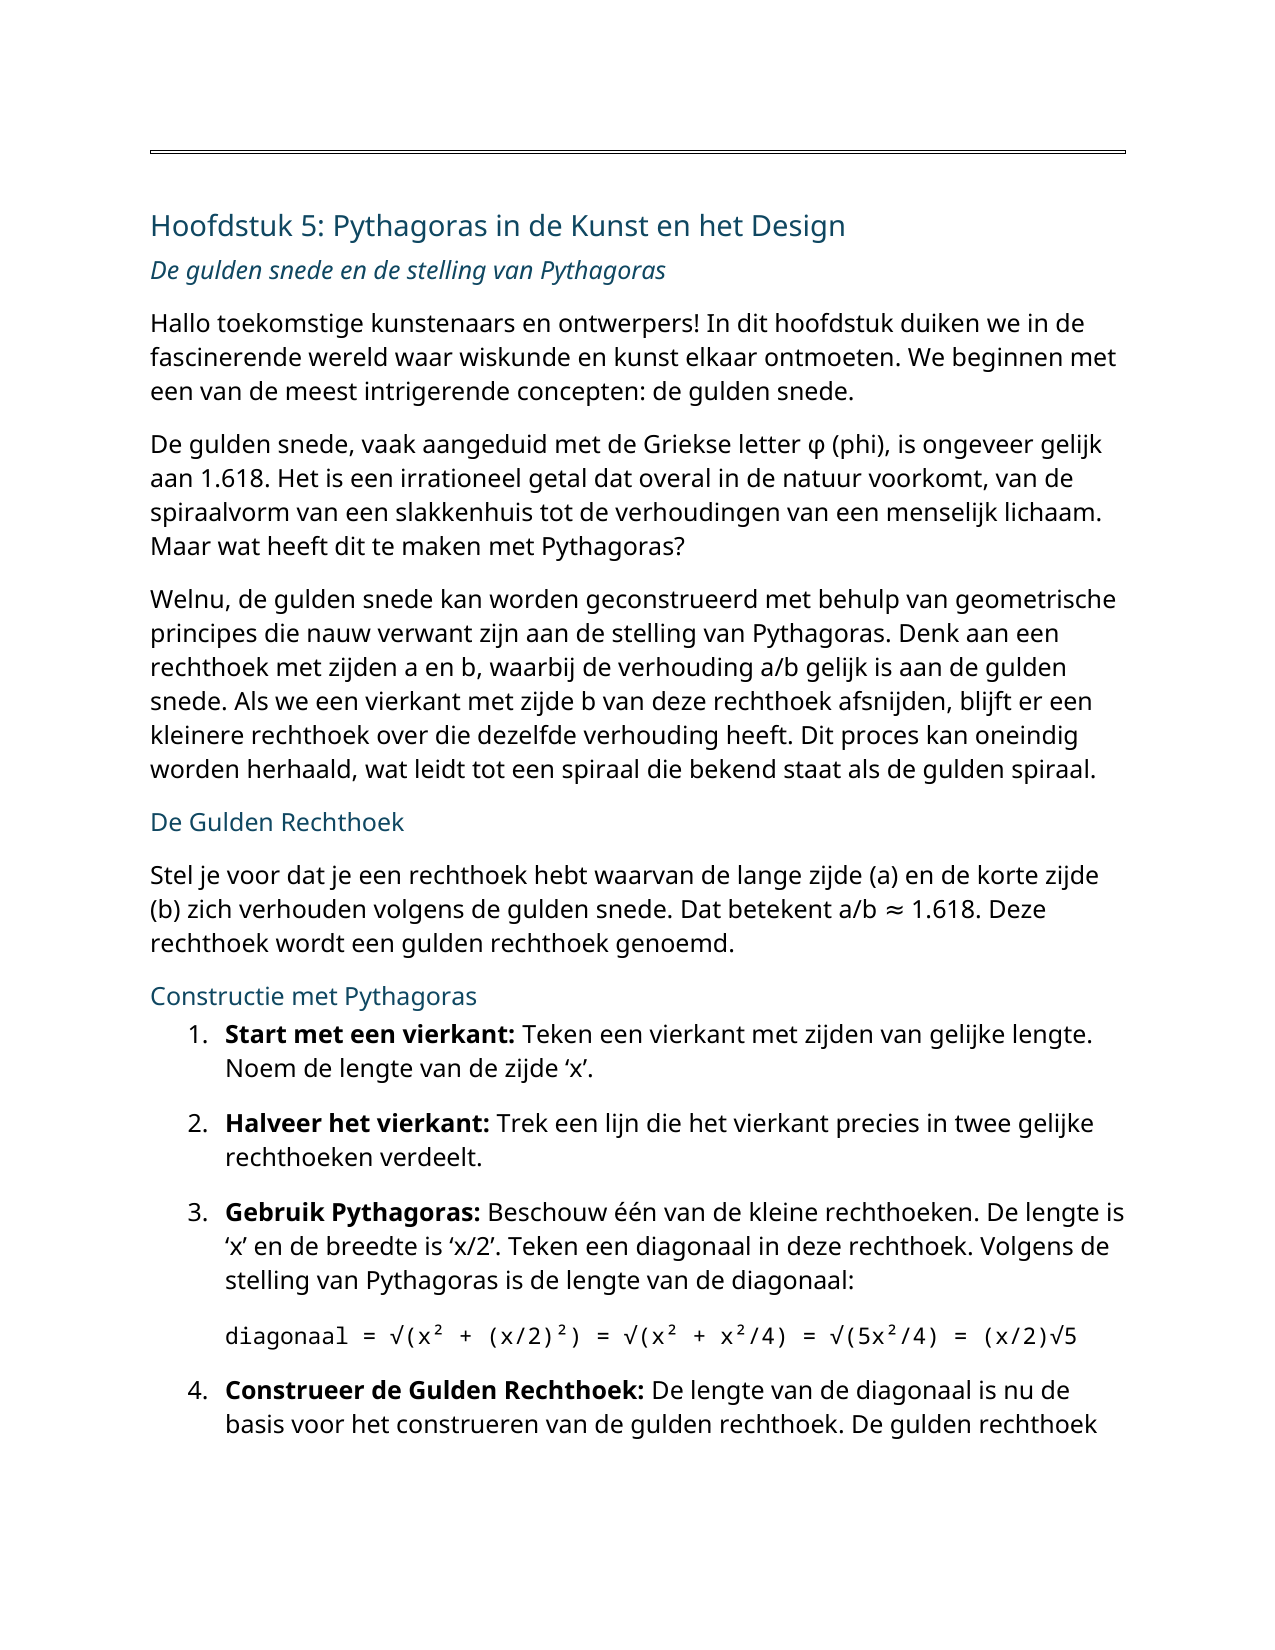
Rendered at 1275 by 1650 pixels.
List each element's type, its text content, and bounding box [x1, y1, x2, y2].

text De gulden snede, vaak aangeduid met de Griekse letter φ (phi), is ongeveer gelijk aan 1.618. Het is een irrationeel getal dat overal in de natuur voorkomt, van de spiraalvorm van een slakkenhuis tot de verhoudingen van een menselijk lichaam. Maar wat heeft dit te maken met Pythagoras? [150, 427, 1125, 563]
subtitle Constructie met Pythagoras [150, 978, 1125, 1013]
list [187, 1373, 1125, 1441]
list diagonaal = √(x² + (x/2)²) = √(x² + x²/4) = √(5x²/4) = (x/2)√5 [187, 1318, 1125, 1352]
subtitle Hoofdstuk 5: Pythagoras in de Kunst en het Design [150, 205, 1125, 244]
list Halveer het vierkant: Trek een lijn die het vierkant precies in twee gelijke rechthoeken verdeelt. [187, 1106, 1125, 1174]
subtitle De Gulden Rechthoek [150, 805, 1125, 839]
list Start met een vierkant: Teken een vierkant met zijden van gelijke lengte. Noem de lengte van de zijde ‘x’. [187, 1017, 1125, 1085]
list Gebruik Pythagoras: Beschouw één van de kleine rechthoeken. De lengte is ‘x’ en de breedte is ‘x/2’. Teken een diagonaal in deze rechthoek. Volgens de stelling van Pythagoras is de lengte van de diagonaal: [187, 1195, 1125, 1297]
text Hallo toekomstige kunstenaars en ontwerpers! In dit hoofdstuk duiken we in de fascinerende wereld waar wiskunde en kunst elkaar ontmoeten. We beginnen met een van de meest intrigerende concepten: de gulden snede. [150, 306, 1125, 408]
text Welnu, de gulden snede kan worden geconstrueerd met behulp van geometrische principes die nauw verwant zijn aan de stelling van Pythagoras. Denk aan een rechthoek met zijden a en b, waarbij de verhouding a/b gelijk is aan de gulden snede. Als we een vierkant met zijde b van deze rechthoek afsnijden, blijft er een kleinere rechthoek over die dezelfde verhouding heeft. Dit proces kan oneindig worden herhaald, wat leidt tot een spiraal die bekend staat als de gulden spiraal. [150, 582, 1125, 786]
text Stel je voor dat je een rechthoek hebt waarvan de lange zijde (a) en de korte zijde (b) zich verhouden volgens de gulden snede. Dat betekent a/b ≈ 1.618. Deze rechthoek wordt een gulden rechthoek genoemd. [150, 858, 1125, 960]
subtitle De gulden snede en de stelling van Pythagoras [150, 253, 1125, 287]
